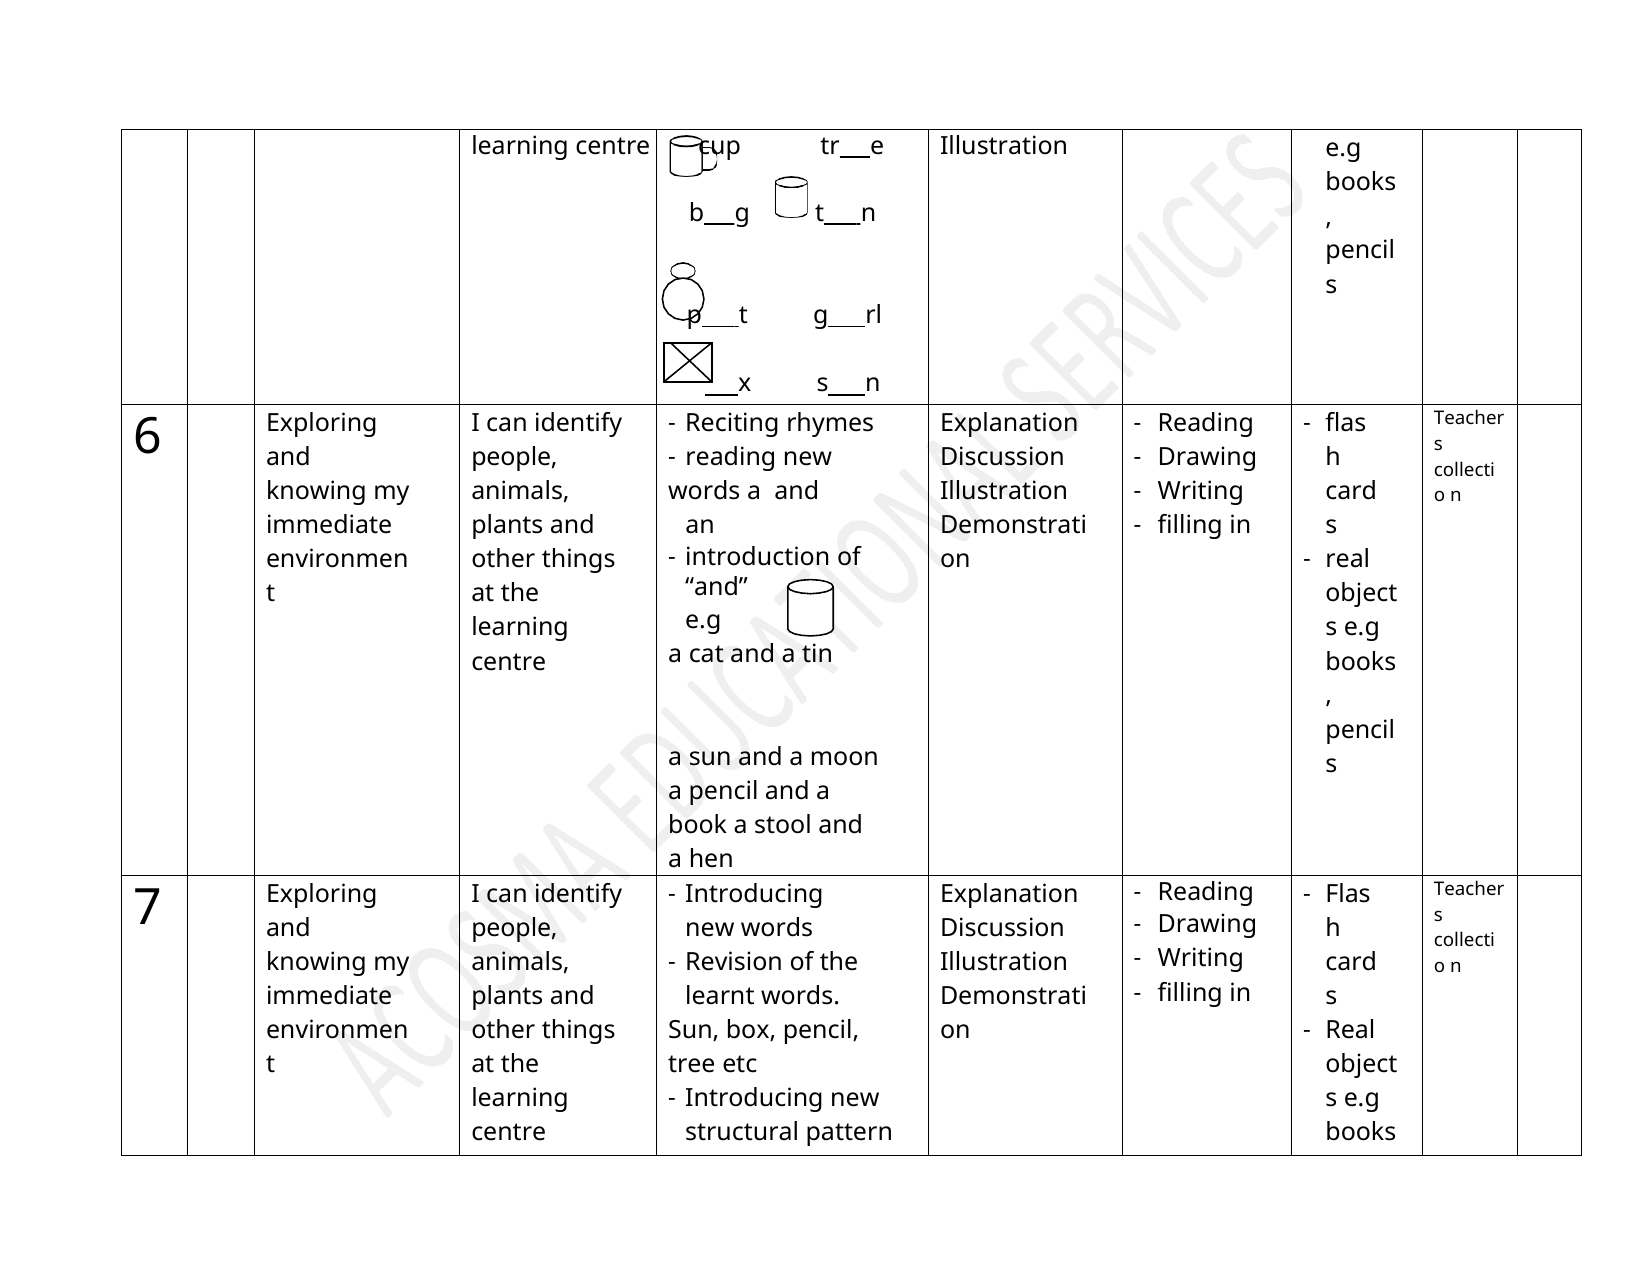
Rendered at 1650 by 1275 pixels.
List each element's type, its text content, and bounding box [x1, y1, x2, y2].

table_header [122, 130, 187, 404]
table_cell [188, 876, 254, 1155]
table_header [1518, 130, 1581, 404]
table_cell flash cards real objects e.g books, pencils [1292, 405, 1422, 874]
table_header learning centre [460, 130, 656, 404]
table_cell Teachers collectio n [1423, 405, 1517, 874]
table_cell [1518, 876, 1581, 1155]
table_header cup tr e b g t n p t g rl x s n [657, 130, 928, 404]
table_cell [1423, 876, 1517, 1155]
table_cell [1518, 405, 1581, 874]
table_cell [1123, 876, 1291, 1155]
table_cell I can identify people, animals, plants and other things at the learning centre [460, 405, 656, 874]
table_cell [1292, 876, 1422, 1155]
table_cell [657, 876, 928, 1155]
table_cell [255, 876, 459, 1155]
table_header [1423, 130, 1517, 404]
table_cell Exploring and knowing my immediate environment [255, 405, 459, 874]
table_header [188, 130, 254, 404]
table_header [255, 130, 459, 404]
table_header [1123, 130, 1291, 404]
table_cell Reading Drawing Writing filling in [1123, 405, 1291, 874]
table_header Illustration [929, 130, 1122, 404]
table_cell Explanation Discussion Illustration Demonstration [929, 405, 1122, 874]
table_cell 6 [122, 405, 187, 874]
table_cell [460, 876, 656, 1155]
table_cell [188, 405, 254, 874]
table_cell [929, 876, 1122, 1155]
table_cell Reciting rhymes reading new words a and an introduction of “and” e.g a cat and a tin a sun and a moon a pencil and a book a stool and a hen [657, 405, 928, 874]
table_cell 7 [122, 876, 187, 1155]
table_header e.g books, pencils [1292, 130, 1422, 404]
